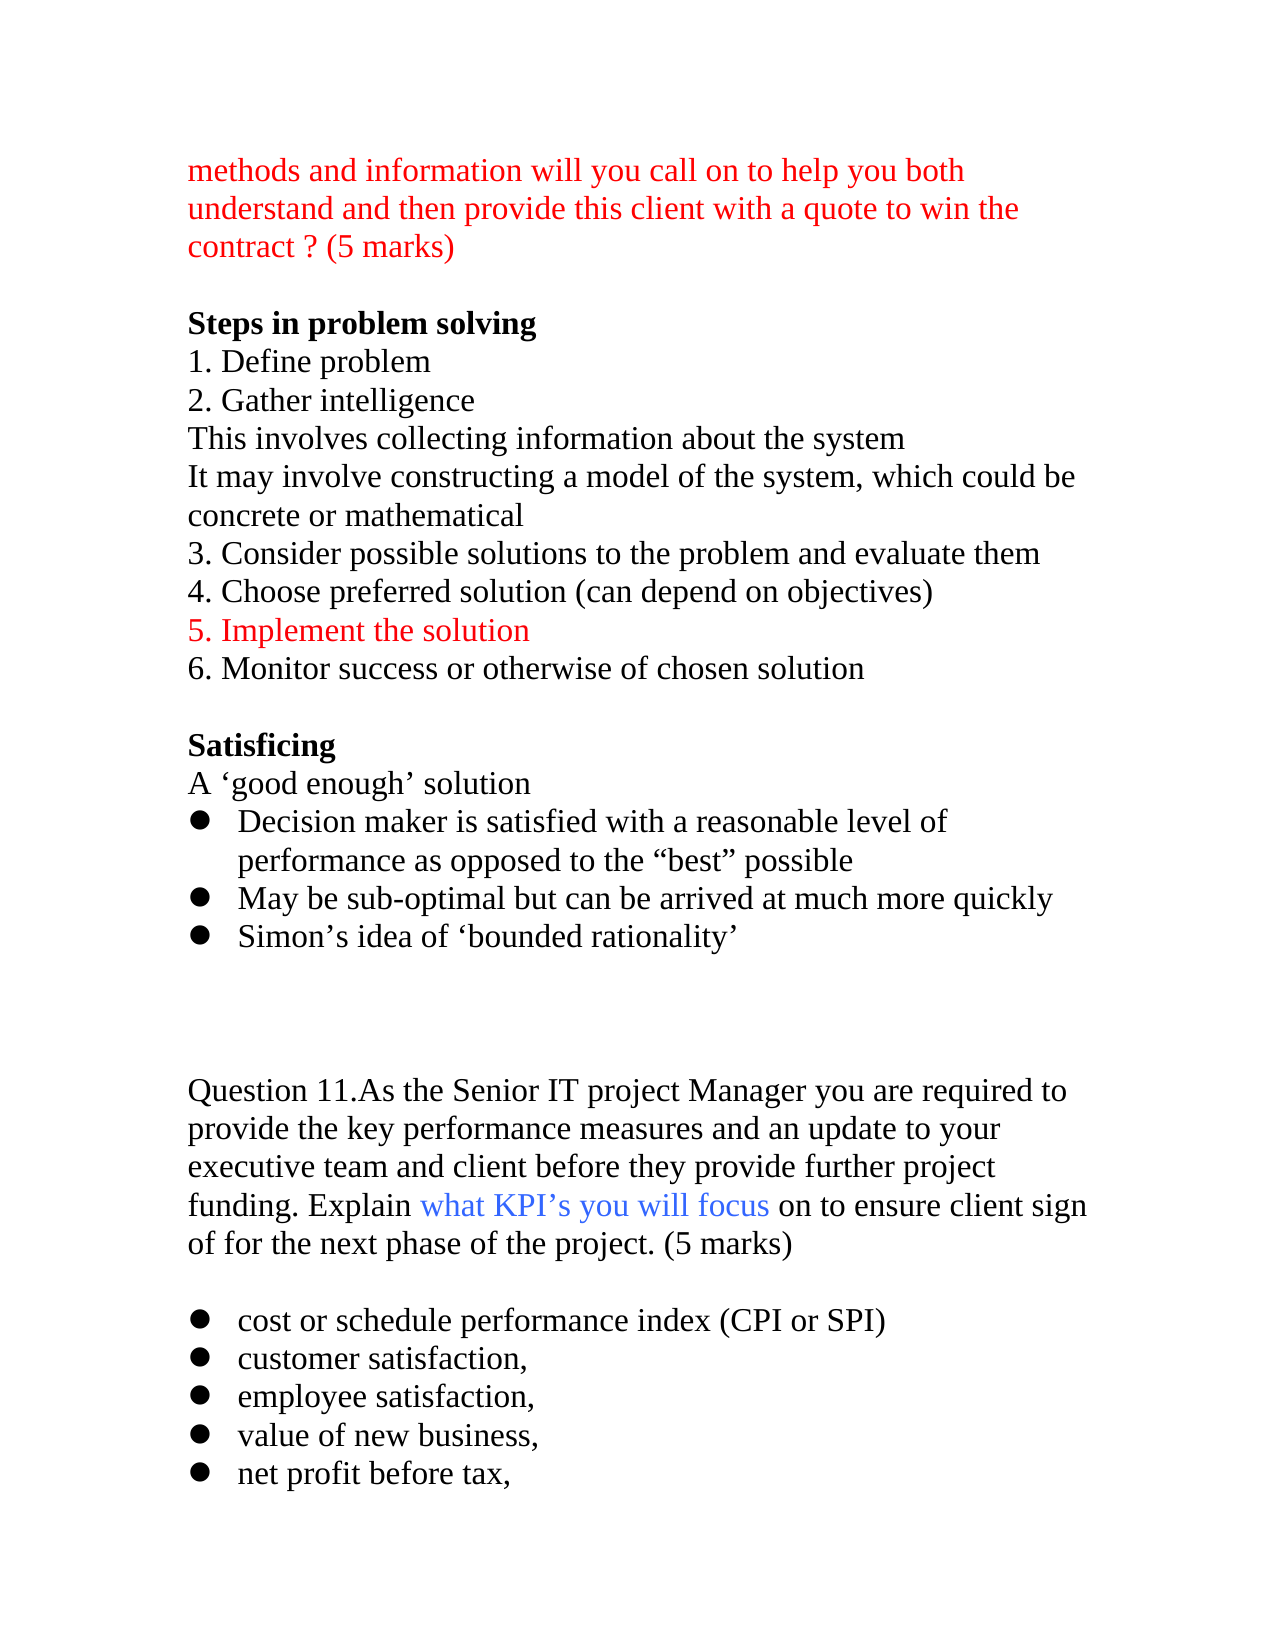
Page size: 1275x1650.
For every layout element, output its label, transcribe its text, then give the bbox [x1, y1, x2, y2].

text 5. Implement the solution [187, 610, 1087, 648]
text A ‘good enough’ solution [187, 763, 1087, 802]
list value of new business, [187, 1415, 1087, 1453]
list Simon’s idea of ‘bounded rationality’ [187, 917, 1087, 955]
list net profit before tax, [187, 1453, 1087, 1492]
list Decision maker is satisfied with a reasonable level of performance as opposed to the “best” possible [187, 802, 1087, 878]
text 4. Choose preferred solution (can depend on objectives) [187, 572, 1087, 610]
list customer satisfaction, [187, 1338, 1087, 1377]
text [187, 150, 1087, 265]
text 6. Monitor success or otherwise of chosen solution [187, 648, 1087, 687]
text 1. Define problem [187, 342, 1087, 380]
text Question 11. As the Senior IT project Manager you are required to provide the key performance measures and an update to your executive team and client before they provide further project funding. Explain what KPI’s you will focus on to ensure client sign of for the next phase of the project. (5 marks) [187, 1070, 1087, 1262]
text 2. Gather intelligence [187, 380, 1087, 418]
text Satisficing [187, 725, 1087, 763]
text Steps in problem solving [187, 303, 1087, 342]
list cost or schedule performance index (CPI or SPI) [187, 1300, 1087, 1338]
text This involves collecting information about the system [187, 418, 1087, 457]
text It may involve constructing a model of the system, which could be concrete or mathematical [187, 457, 1087, 533]
list May be sub-optimal but can be arrived at much more quickly [187, 878, 1087, 917]
list employee satisfaction, [187, 1377, 1087, 1415]
text 3. Consider possible solutions to the problem and evaluate them [187, 533, 1087, 572]
